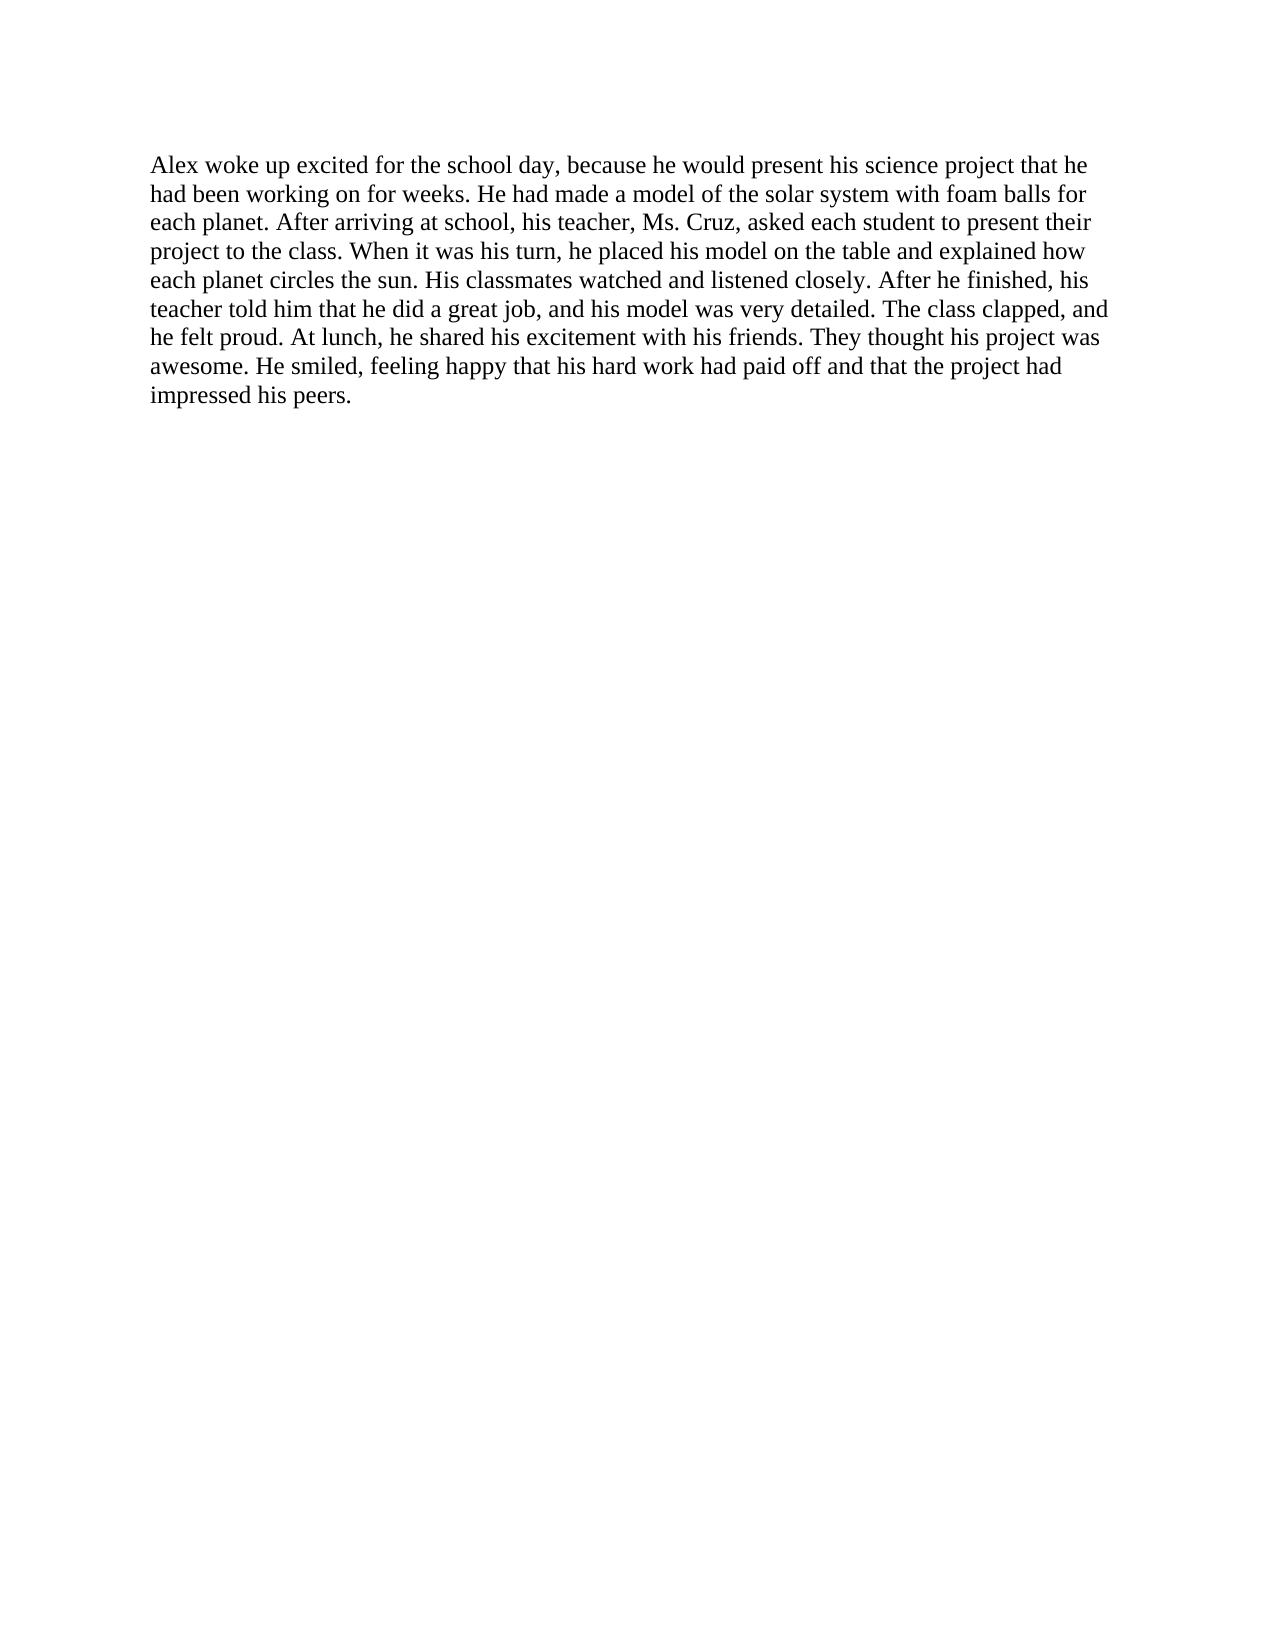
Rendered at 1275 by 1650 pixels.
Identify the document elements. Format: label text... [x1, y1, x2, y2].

text Alex woke up excited for the school day, because he would present his science project that he had been working on for weeks. He had made a model of the solar system with foam balls for each planet. After arriving at school, his teacher, Ms. Cruz, asked each student to present their project to the class. When it was his turn, he placed his model on the table and explained how each planet circles the sun. His classmates watched and listened closely. After he finished, his teacher told him that he did a great job, and his model was very detailed. The class clapped, and he felt proud. At lunch, he shared his excitement with his friends. They thought his project was awesome. He smiled, feeling happy that his hard work had paid off and that the project had impressed his peers. [150, 150, 1125, 409]
